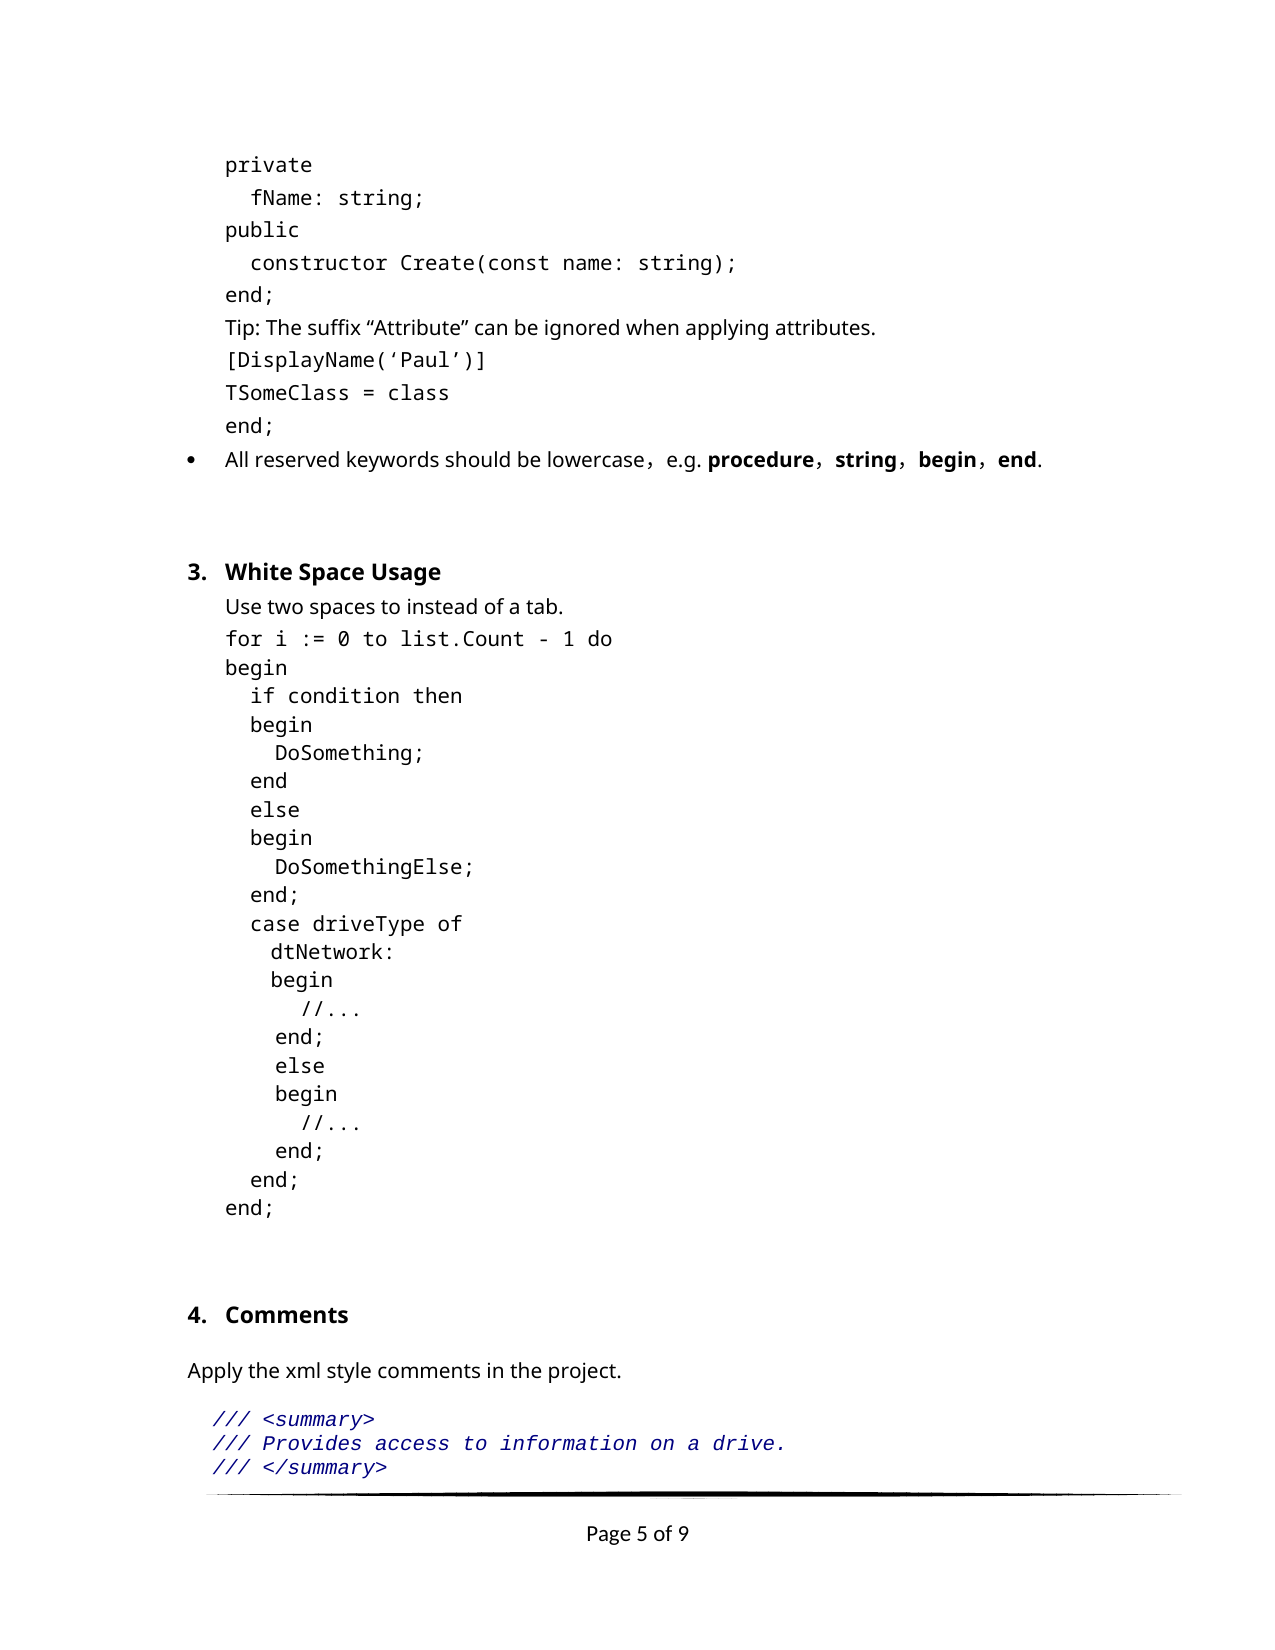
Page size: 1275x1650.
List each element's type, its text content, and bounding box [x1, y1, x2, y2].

list TSomeClass = class [225, 378, 1087, 407]
list else [225, 795, 1087, 823]
list begin [225, 966, 1087, 994]
list Comments [187, 1299, 1087, 1330]
list DoSomethingElse; [225, 852, 1087, 880]
list else [225, 1051, 1087, 1079]
list begin [225, 710, 1087, 738]
list end [225, 767, 1087, 795]
list end; [225, 1136, 1087, 1165]
list fName: string; [225, 183, 1087, 211]
list begin [225, 653, 1087, 681]
list All reserved keywords should be lowercase，e.g. procedure，string，begin，end. [187, 443, 1087, 474]
picture [206, 1490, 1182, 1499]
list for i := 0 to list.Count - 1 do [225, 624, 1087, 653]
list dtNetwork: [225, 937, 1087, 966]
list Tip: The suffix “Attribute” can be ignored when applying attributes. [225, 313, 1087, 341]
list //... [225, 994, 1087, 1022]
list [DisplayName(‘Paul’)] [225, 346, 1087, 374]
list if condition then [225, 681, 1087, 710]
list begin [225, 1079, 1087, 1108]
list end; [225, 880, 1087, 909]
list end; [225, 1022, 1087, 1051]
list constructor Create(const name: string); [225, 248, 1087, 276]
list end; [225, 1165, 1087, 1193]
list case driveType of [225, 909, 1087, 937]
list White Space Usage [187, 556, 1087, 587]
list Use two spaces to instead of a tab. [225, 592, 1087, 620]
list //... [225, 1108, 1087, 1136]
text Apply the xml style comments in the project. [187, 1356, 1087, 1384]
list DoSomething; [225, 738, 1087, 767]
list end; [225, 411, 1087, 439]
list end; [225, 1193, 1087, 1222]
list begin [225, 823, 1087, 852]
list private [225, 150, 1087, 178]
list public [225, 215, 1087, 244]
list end; [225, 280, 1087, 309]
